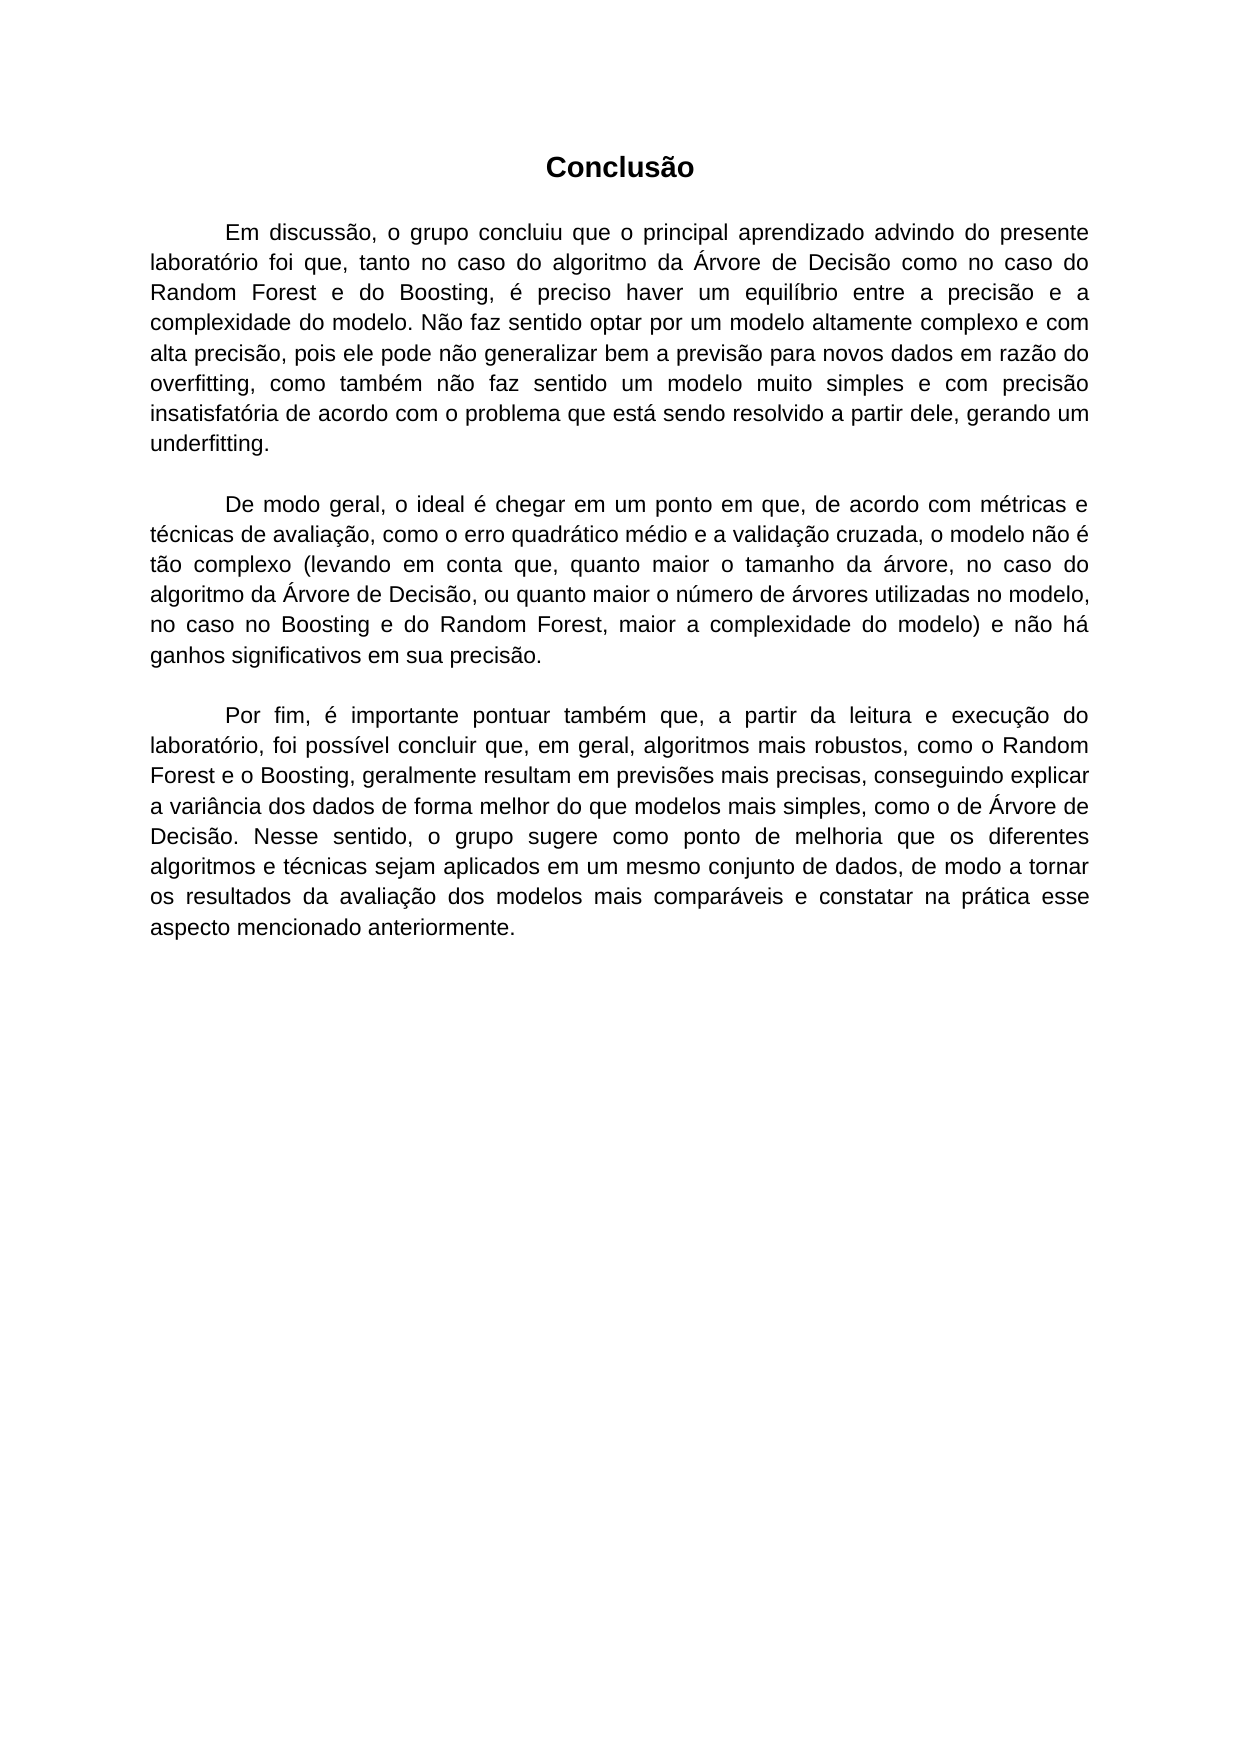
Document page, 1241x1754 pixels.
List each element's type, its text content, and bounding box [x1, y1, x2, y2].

text Em discussão, o grupo concluiu que o principal aprendizado advindo do presente laboratório foi que, tanto no caso do algoritmo da Árvore de Decisão como no caso do Random Forest e do Boosting, é preciso haver um equilíbrio entre a precisão e a complexidade do modelo. Não faz sentido optar por um modelo altamente complexo e com alta precisão, pois ele pode não generalizar bem a previsão para novos dados em razão do overfitting, como também não faz sentido um modelo muito simples e com precisão insatisfatória de acordo com o problema que está sendo resolvido a partir dele, gerando um underfitting. [150, 219, 1090, 457]
text Por fim, é importante pontuar também que, a partir da leitura e execução do laboratório, foi possível concluir que, em geral, algoritmos mais robustos, como o Random Forest e o Boosting, geralmente resultam em previsões mais precisas, conseguindo explicar a variância dos dados de forma melhor do que modelos mais simples, como o de Árvore de Decisão. Nesse sentido, o grupo sugere como ponto de melhoria que os diferentes algoritmos e técnicas sejam aplicados em um mesmo conjunto de dados, de modo a tornar os resultados da avaliação dos modelos mais comparáveis e constatar na prática esse aspecto mencionado anteriormente. [150, 702, 1090, 940]
text De modo geral, o ideal é chegar em um ponto em que, de acordo com métricas e técnicas de avaliação, como o erro quadrático médio e a validação cruzada, o modelo não é tão complexo (levando em conta que, quanto maior o tamanho da árvore, no caso do algoritmo da Árvore de Decisão, ou quanto maior o número de árvores utilizadas no modelo, no caso no Boosting e do Random Forest, maior a complexidade do modelo) e não há ganhos significativos em sua precisão. [150, 491, 1090, 668]
text Conclusão [150, 150, 1090, 183]
